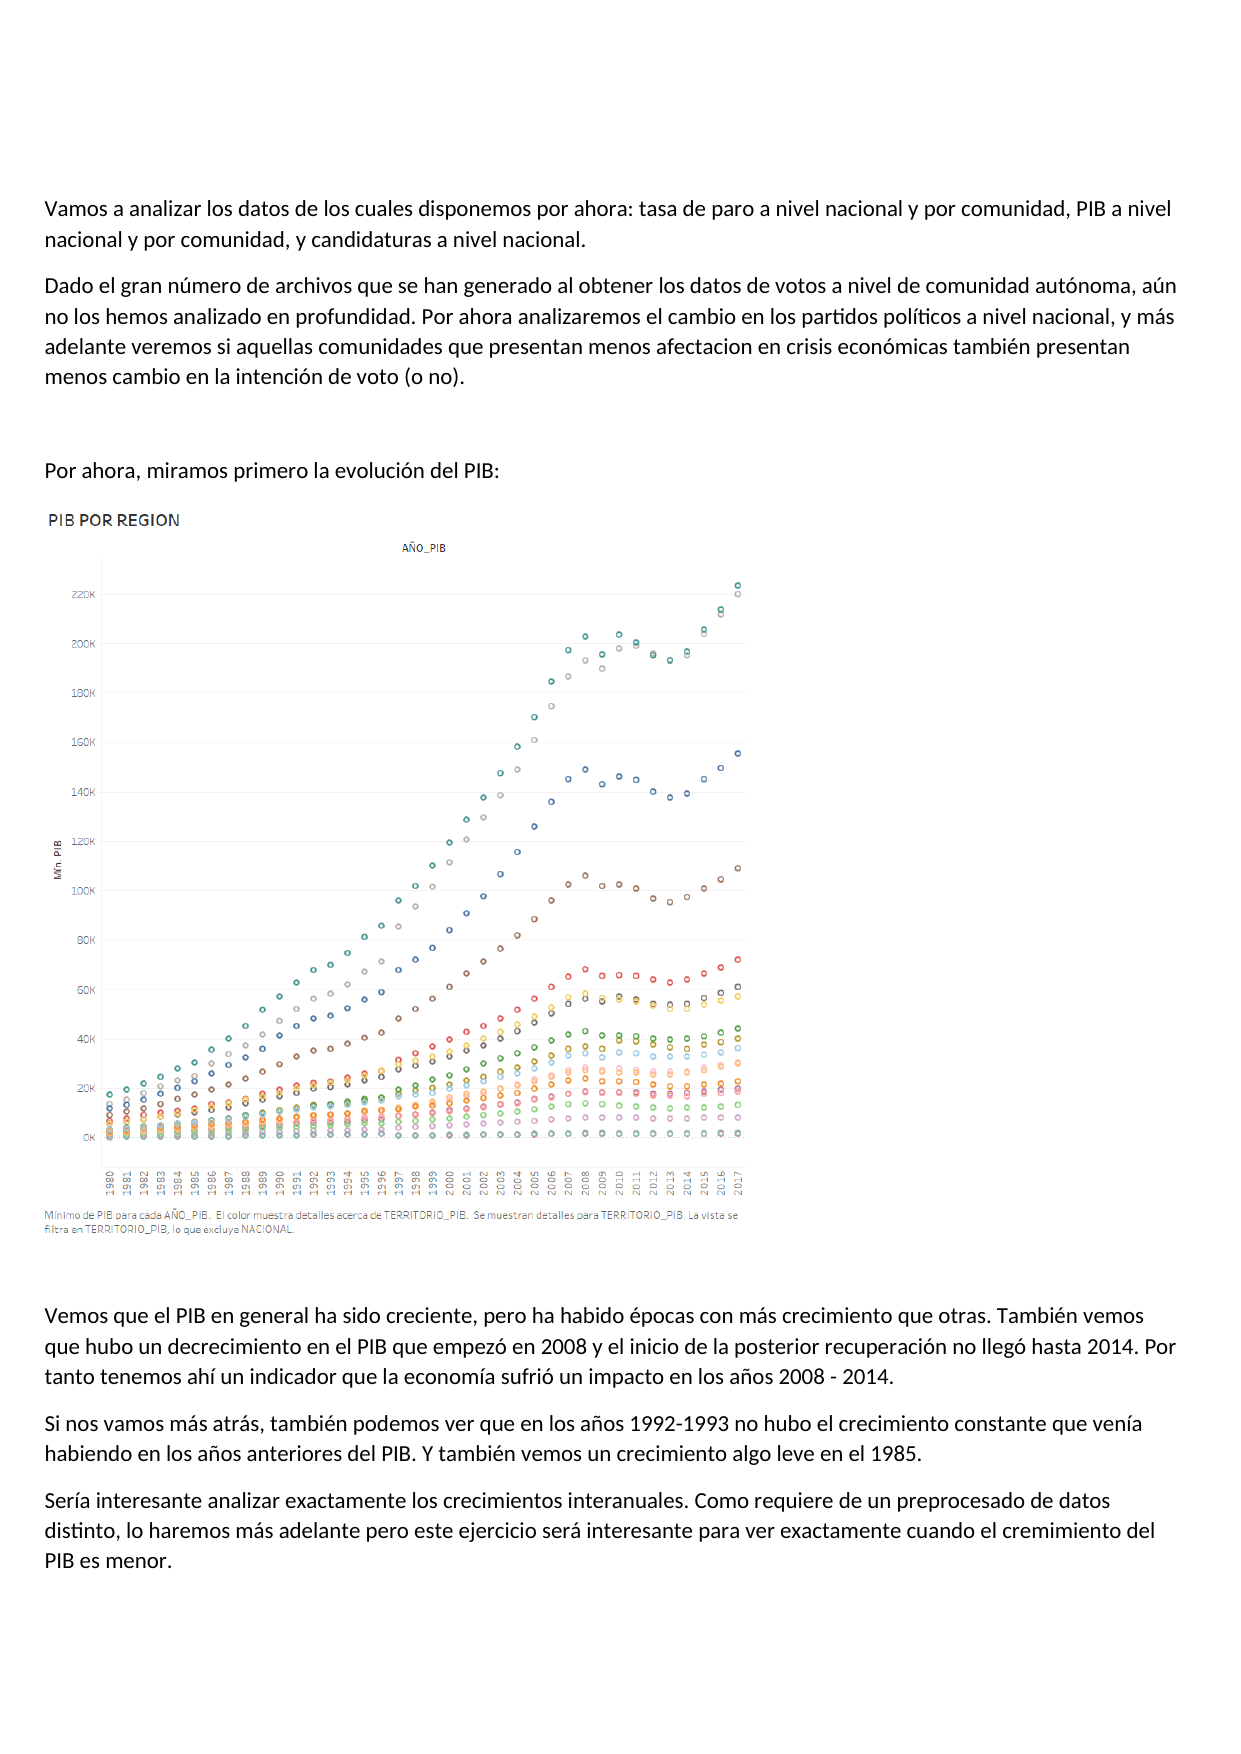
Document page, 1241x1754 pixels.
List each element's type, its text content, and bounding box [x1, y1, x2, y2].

text Dado el gran número de archivos que se han generado al obtener los datos de votos a nivel de comunidad autónoma, aún no los hemos analizado en profundidad. Por ahora analizaremos el cambio en los partidos políticos a nivel nacional, y más adelante veremos si aquellas comunidades que presentan menos afectacion en crisis económicas también presentan menos cambio en la intención de voto (o no). [44, 272, 1181, 390]
text Si nos vamos más atrás, también podemos ver que en los años 1992-1993 no hubo el crecimiento constante que venía habiendo en los años anteriores del PIB. Y también vemos un crecimiento algo leve en el 1985. [44, 1409, 1181, 1467]
text Sería interesante analizar exactamente los crecimientos interanuales. Como requiere de un preprocesado de datos distinto, lo haremos más adelante pero este ejercicio será interesante para ver exactamente cuando el cremimiento del PIB es menor. [44, 1486, 1181, 1574]
text Vamos a analizar los datos de los cuales disponemos por ahora: tasa de paro a nivel nacional y por comunidad, PIB a nivel nacional y por comunidad, y candidaturas a nivel nacional. [44, 194, 1181, 253]
text Por ahora, miramos primero la evolución del PIB: [44, 456, 1181, 484]
picture [44, 502, 746, 1236]
text Vemos que el PIB en general ha sido creciente, pero ha habido épocas con más crecimiento que otras. También vemos que hubo un decrecimiento en el PIB que empezó en 2008 y el inicio de la posterior recuperación no llegó hasta 2014. Por tanto tenemos ahí un indicador que la economía sufrió un impacto en los años 2008 - 2014. [44, 1302, 1181, 1390]
